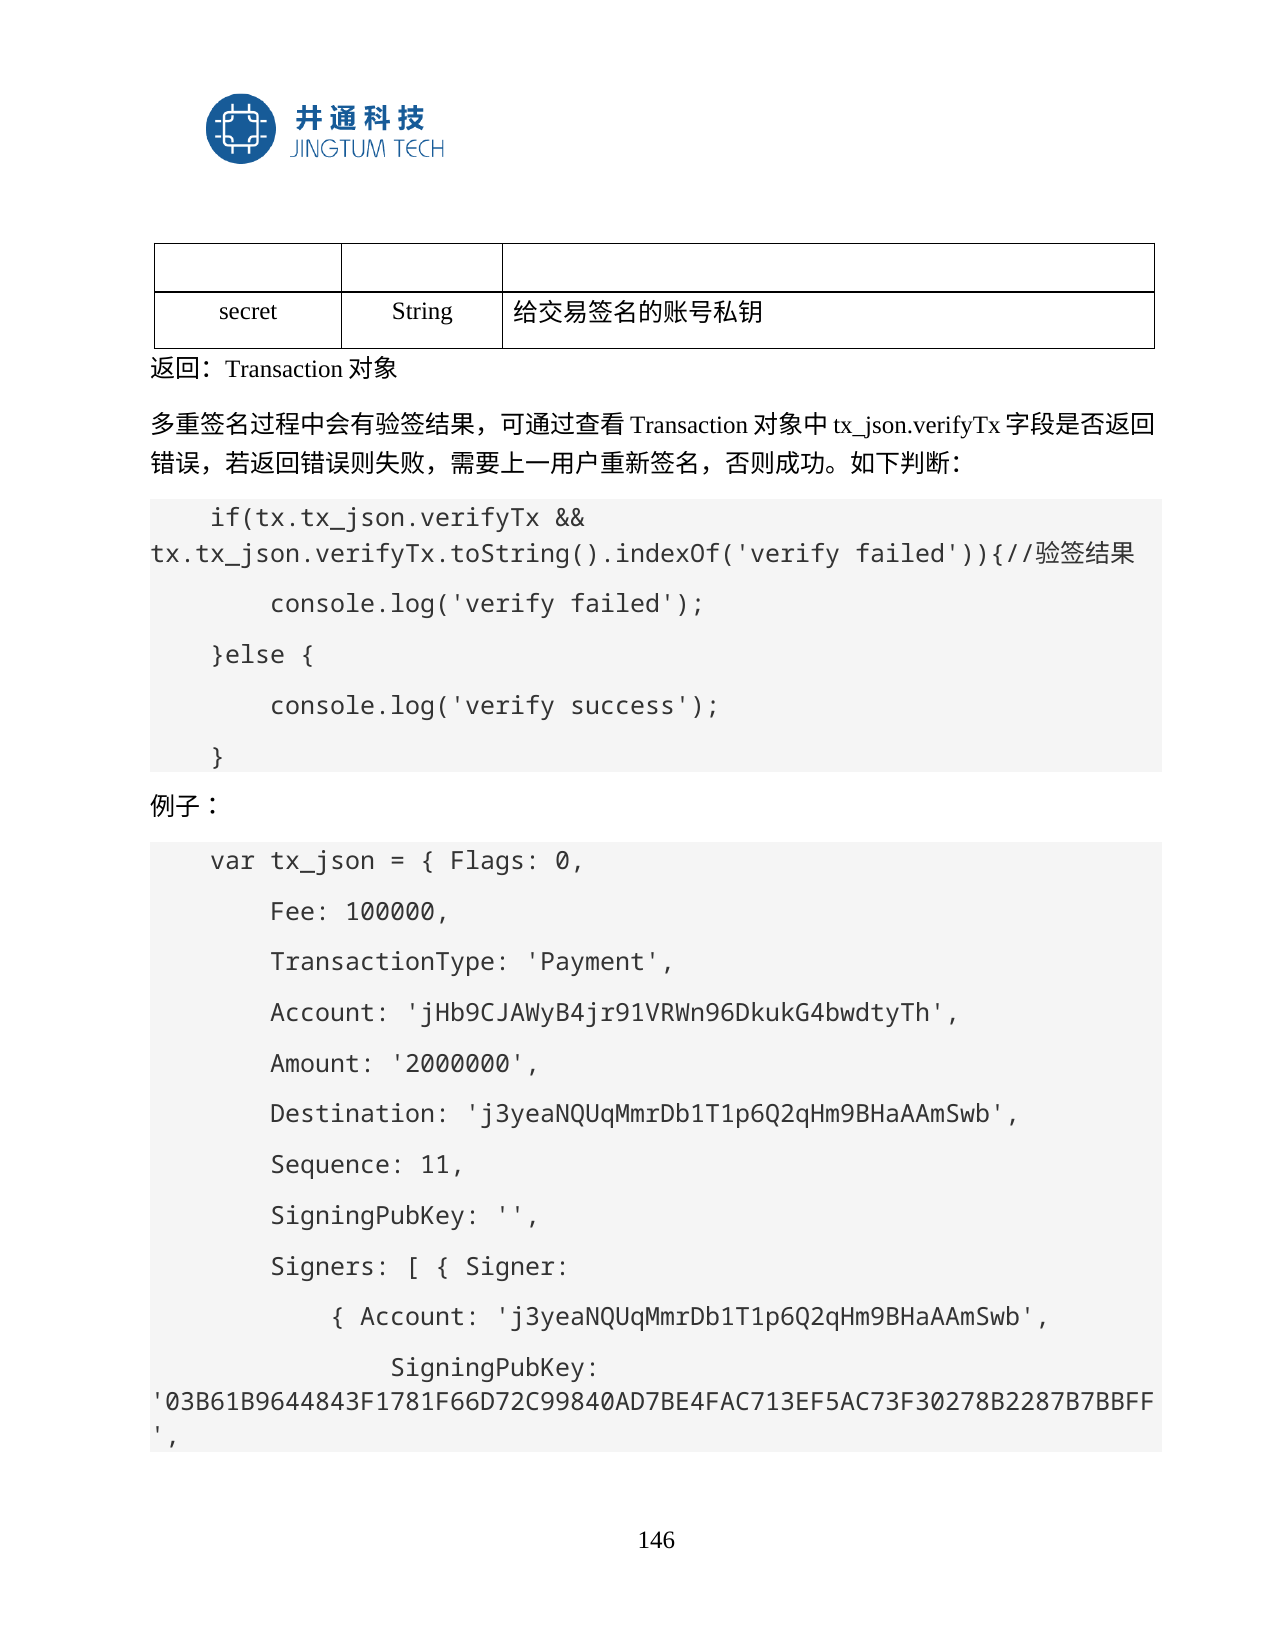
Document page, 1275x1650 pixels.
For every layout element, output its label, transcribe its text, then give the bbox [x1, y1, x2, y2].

text 返回：Transaction对象 [150, 349, 1162, 385]
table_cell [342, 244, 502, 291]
text 例子： [150, 789, 1162, 823]
text if(tx.tx_json.verifyTx && tx.tx_json.verifyTx.toString().indexOf('verify failed')){//验签结果 [150, 499, 1162, 569]
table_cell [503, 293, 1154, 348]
text Fee: 100000, [150, 893, 1162, 927]
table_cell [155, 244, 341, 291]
text Signers: [ { Signer: [150, 1248, 1162, 1282]
text { Account: 'j3yeaNQUqMmrDb1T1p6Q2qHm9BHaAAmSwb', [150, 1299, 1162, 1333]
text console.log('verify failed'); [150, 586, 1162, 620]
text Destination: 'j3yeaNQUqMmrDb1T1p6Q2qHm9BHaAAmSwb', [150, 1096, 1162, 1130]
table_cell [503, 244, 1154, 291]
text }else { [150, 637, 1162, 671]
text TransactionType: 'Payment', [150, 944, 1162, 978]
text SigningPubKey: '03B61B9644843F1781F66D72C99840AD7BE4FAC713EF5AC73F30278B2287B7BBFF', [150, 1350, 1162, 1452]
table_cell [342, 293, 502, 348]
picture [180, 71, 463, 186]
text console.log('verify success'); [150, 688, 1162, 722]
text 多重签名过程中会有验签结果，可通过查看Transaction对象中tx_json.verifyTx字段是否返回错误，若返回错误则失败，需要上一用户重新签名，否则成功。如下判断： [150, 404, 1162, 480]
text SigningPubKey: '', [150, 1198, 1162, 1232]
text Sequence: 11, [150, 1147, 1162, 1181]
text Amount: '2000000', [150, 1045, 1162, 1079]
text var tx_json = { Flags: 0, [150, 842, 1162, 877]
text Account: 'jHb9CJAWyB4jr91VRWn96DkukG4bwdtyTh', [150, 995, 1162, 1029]
text } [150, 738, 1162, 772]
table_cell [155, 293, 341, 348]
